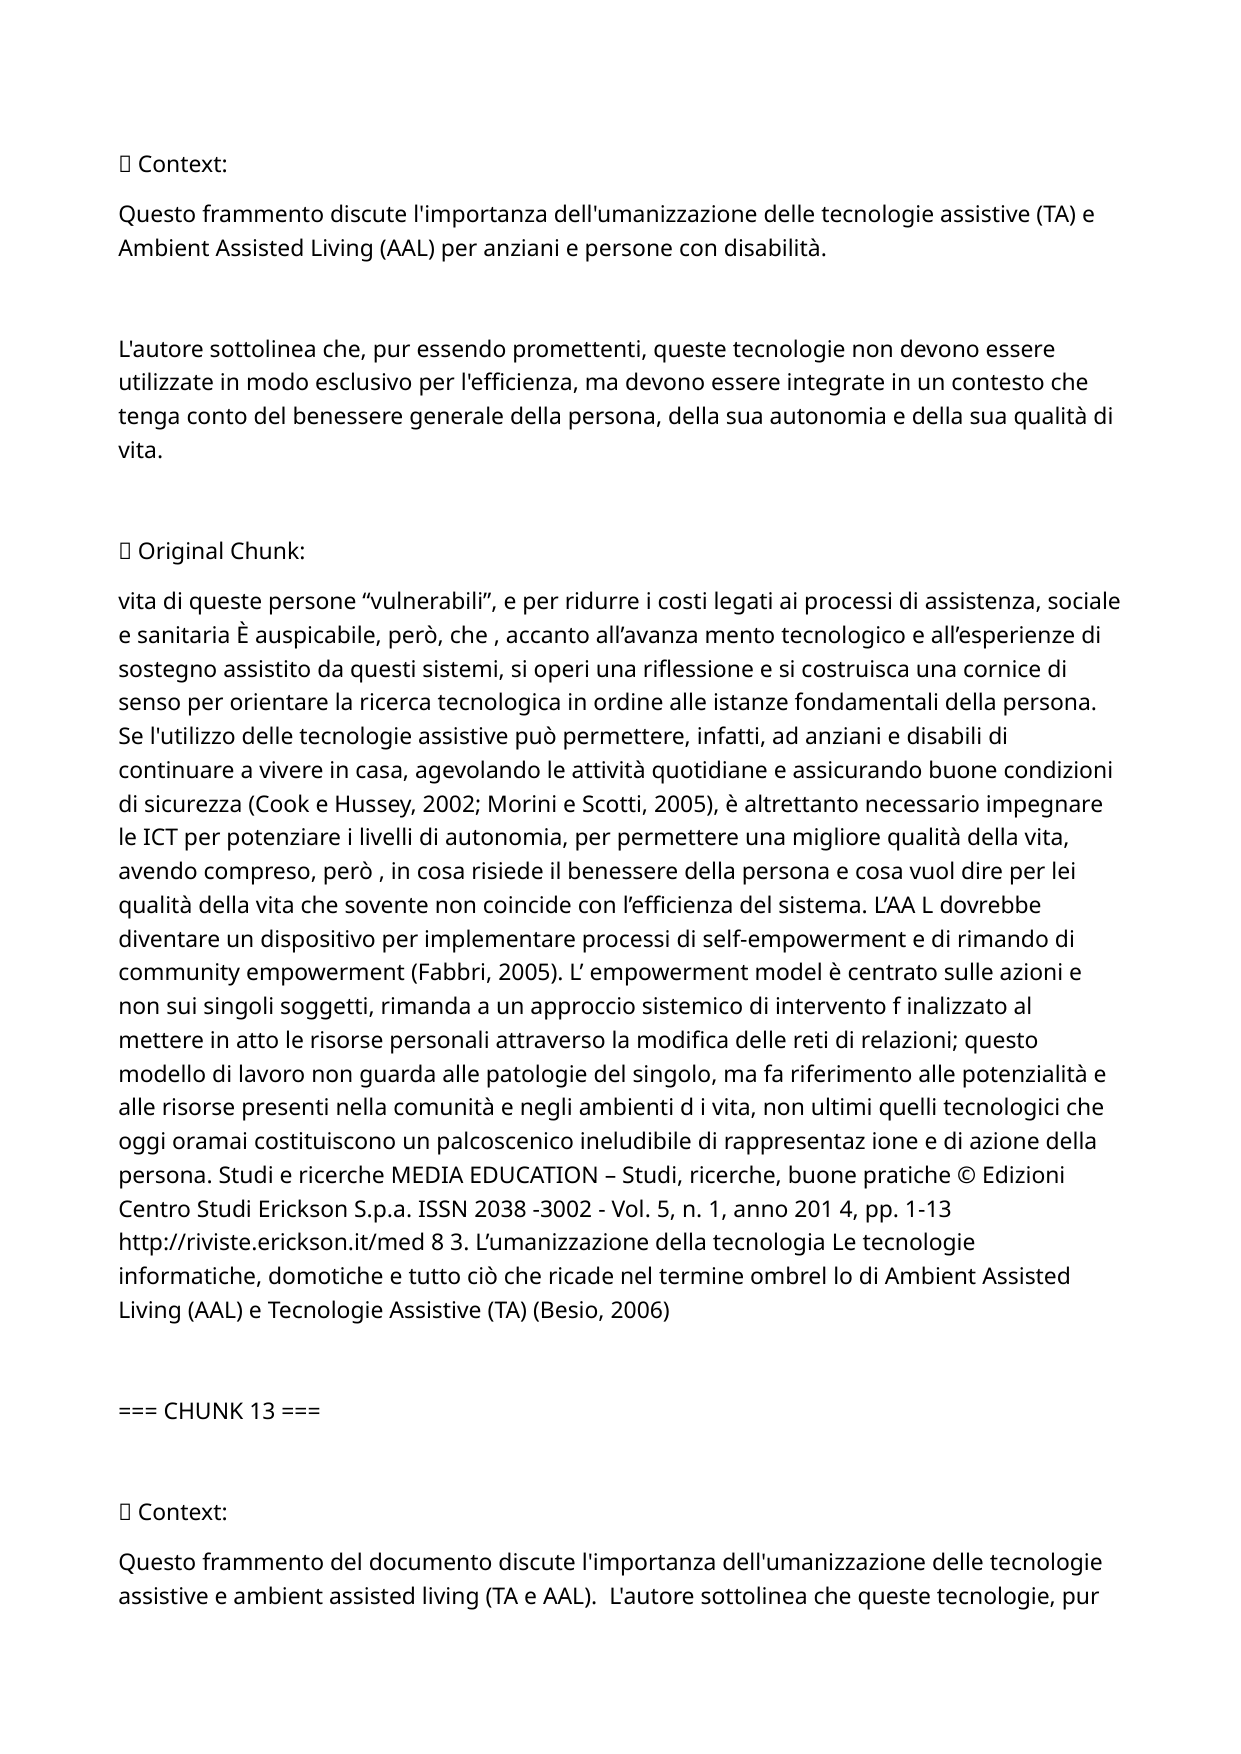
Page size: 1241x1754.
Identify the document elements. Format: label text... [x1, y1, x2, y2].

text === CHUNK 13 === [118, 1395, 1122, 1426]
text Questo frammento discute l'importanza dell'umanizzazione delle tecnologie assistive (TA) e Ambient Assisted Living (AAL) per anziani e persone con disabilità. [118, 198, 1122, 263]
text 🔹 Context: [118, 148, 1122, 179]
text 🔸 Original Chunk: [118, 535, 1122, 566]
text 🔹 Context: [118, 1496, 1122, 1527]
text L'autore sottolinea che, pur essendo promettenti, queste tecnologie non devono essere utilizzate in modo esclusivo per l'efficienza, ma devono essere integrate in un contesto che tenga conto del benessere generale della persona, della sua autonomia e della sua qualità di vita. [118, 333, 1122, 465]
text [118, 1546, 1122, 1611]
text vita di queste persone “vulnerabili”, e per ridurre i costi legati ai processi di assistenza, sociale e sanitaria È auspicabile, però, che , accanto all’avanza mento tecnologico e all’esperienze di sostegno assistito da questi sistemi, si operi una riflessione e si costruisca una cornice di senso per orientare la ricerca tecnologica in ordine alle istanze fondamentali della persona. Se l'utilizzo delle tecnologie assistive può permettere, infatti, ad anziani e disabili di continuare a vivere in casa, agevolando le attività quotidiane e assicurando buone condizioni di sicurezza (Cook e Hussey, 2002; Morini e Scotti, 2005), è altrettanto necessario impegnare le ICT per potenziare i livelli di autonomia, per permettere una migliore qualità della vita, avendo compreso, però , in cosa risiede il benessere della persona e cosa vuol dire per lei qualità della vita che sovente non coincide con l’efficienza del sistema. L’AA L dovrebbe diventare un dispositivo per implementare processi di self-empowerment e di rimando di community empowerment (Fabbri, 2005). L’ empowerment model è centrato sulle azioni e non sui singoli soggetti, rimanda a un approccio sistemico di intervento f inalizzato al mettere in atto le risorse personali attraverso la modifica delle reti di relazioni; questo modello di lavoro non guarda alle patologie del singolo, ma fa riferimento alle potenzialità e alle risorse presenti nella comunità e negli ambienti d i vita, non ultimi quelli tecnologici che oggi oramai costituiscono un palcoscenico ineludibile di rappresentaz ione e di azione della persona. Studi e ricerche MEDIA EDUCATION – Studi, ricerche, buone pratiche © Edizioni Centro Studi Erickson S.p.a. ISSN 2038 -3002 - Vol. 5, n. 1, anno 201 4, pp. 1-13 http://riviste.erickson.it/med 8 3. L’umanizzazione della tecnologia Le tecnologie informatiche, domotiche e tutto ciò che ricade nel termine ombrel lo di Ambient Assisted Living (AAL) e Tecnologie Assistive (TA) (Besio, 2006) [118, 585, 1122, 1325]
